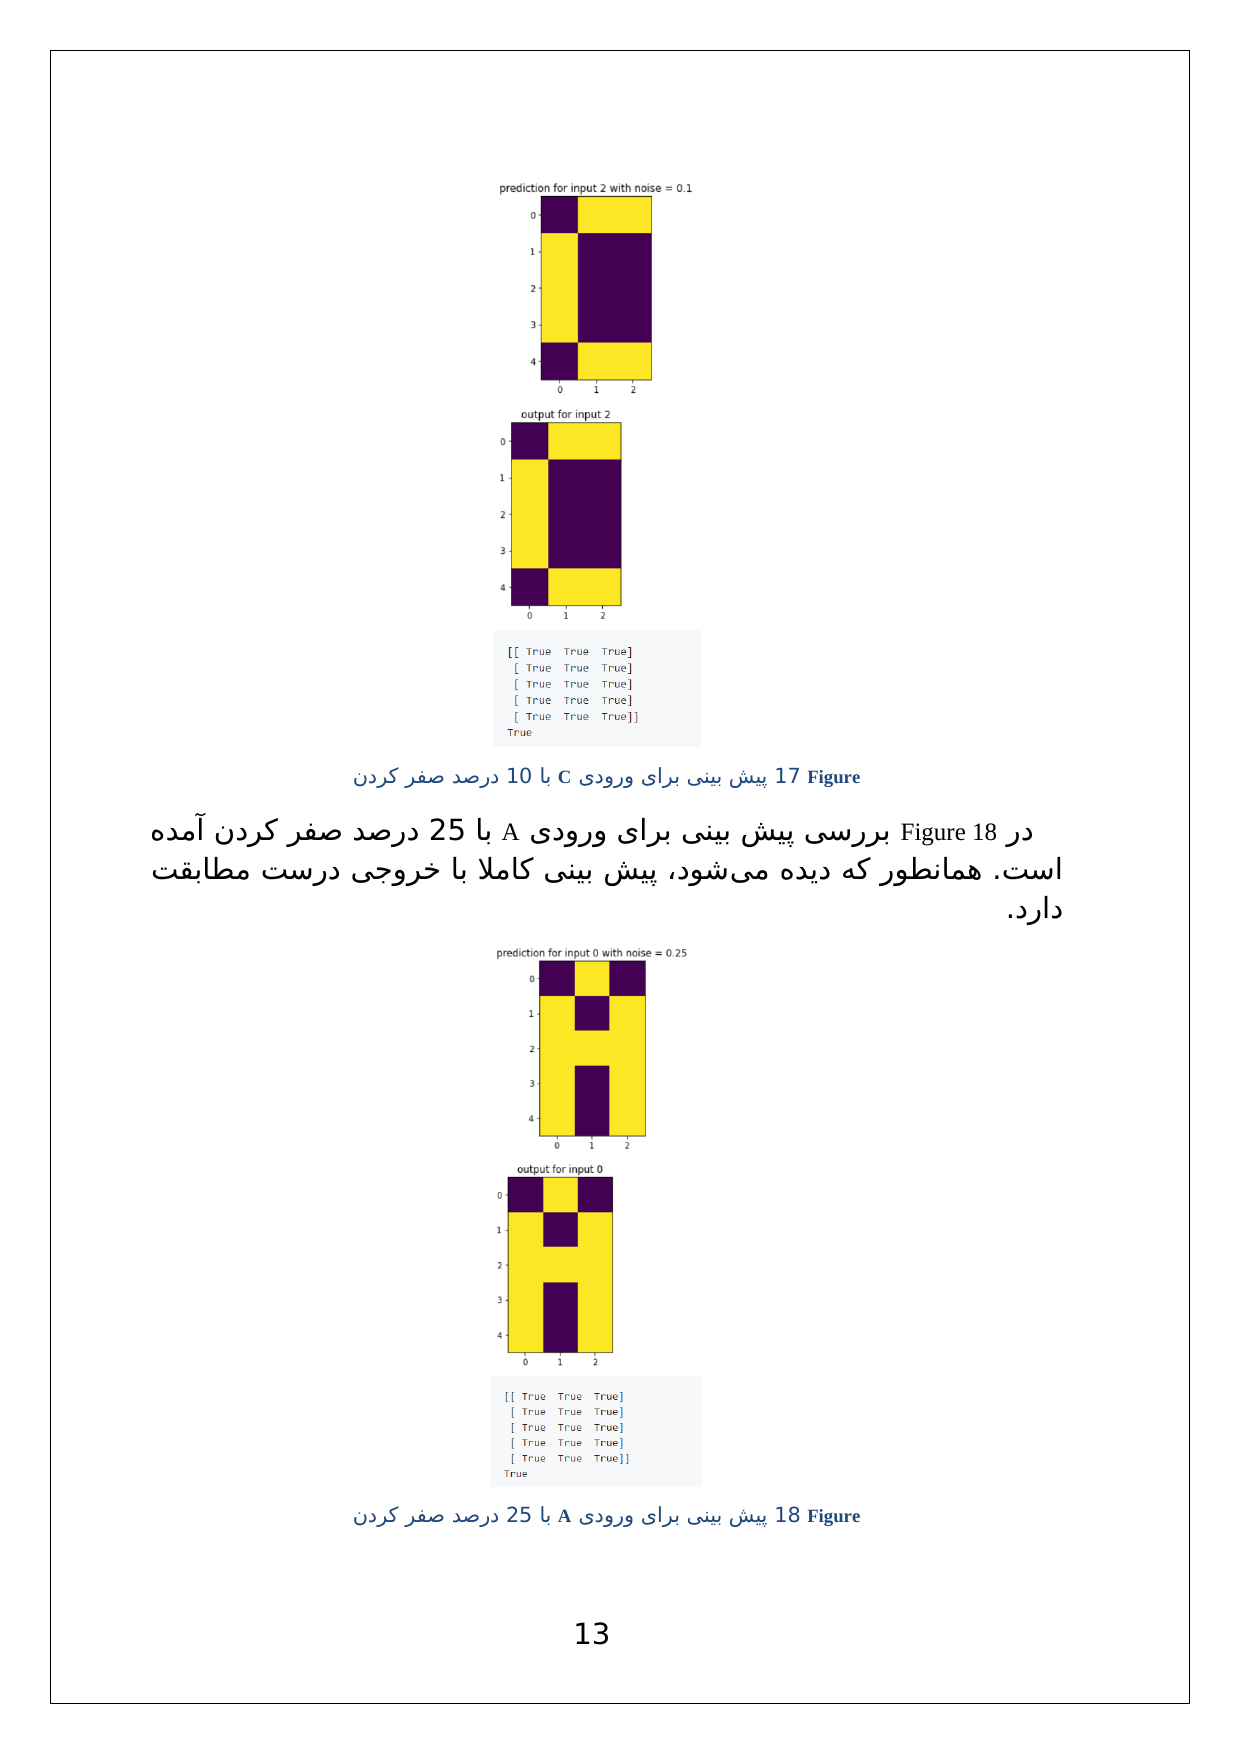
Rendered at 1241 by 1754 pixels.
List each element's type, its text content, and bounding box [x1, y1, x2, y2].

picture [482, 177, 701, 747]
text Figure 18 پیش بینی برای ورودی A با 25 درصد صفر کردن [150, 1503, 1063, 1527]
picture [481, 942, 703, 1487]
text Figure 17 پیش بینی برای ورودی C با 10 درصد صفر کردن [150, 764, 1063, 788]
text در Figure 18 بررسی پیش بینی برای ورودی A با 25 درصد صفر کردن آمده است. همانطور که دیده می‌شود، پیش بینی کاملا با خروجی درست مطابقت دارد. [150, 813, 1063, 925]
